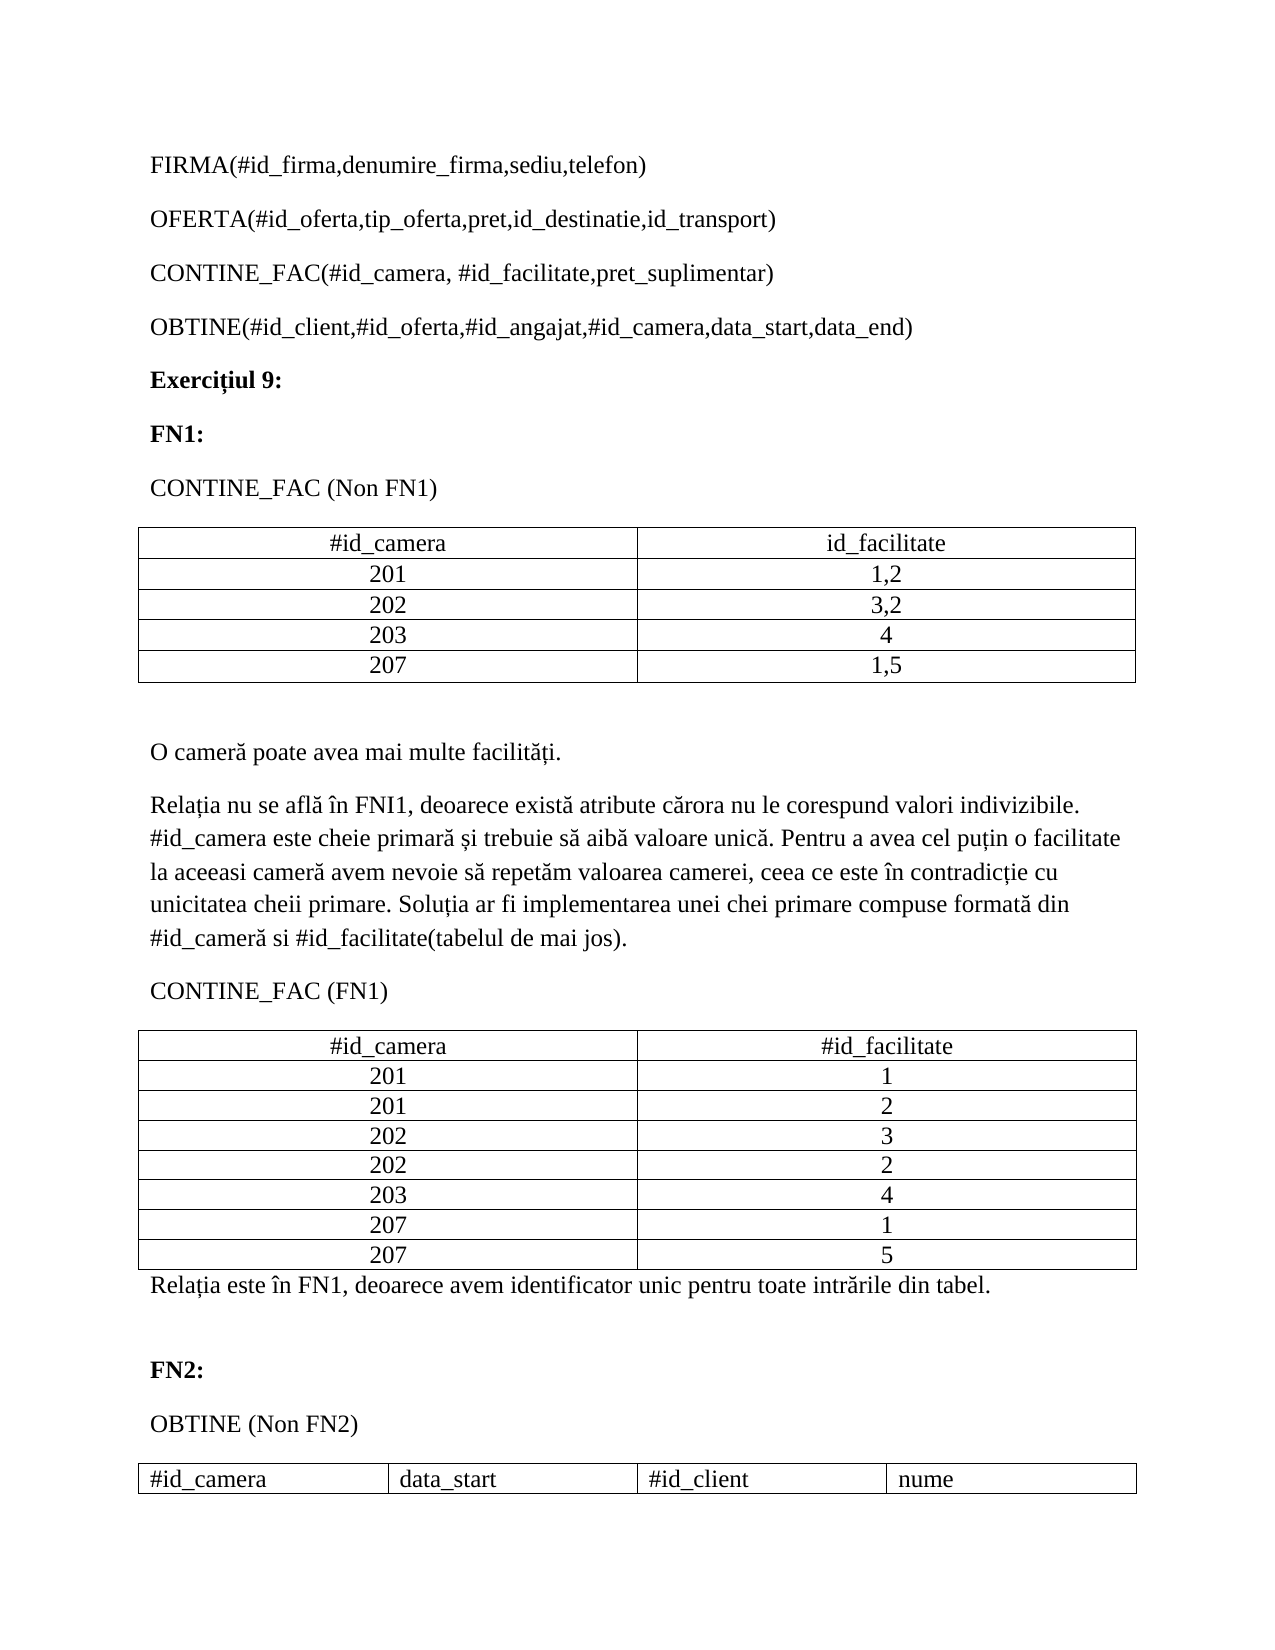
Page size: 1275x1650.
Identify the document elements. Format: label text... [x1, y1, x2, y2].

text OFERTA(#id_oferta,tip_oferta,pret,id_destinatie,id_transport) [150, 204, 1125, 233]
table_header #id_facilitate [638, 1031, 1136, 1060]
text OBTINE (Non FN2) [150, 1409, 1125, 1438]
table_cell 1,2 [638, 559, 1135, 589]
text Exercițiul 9: [150, 365, 1125, 394]
table_header nume [887, 1464, 1136, 1493]
table_cell 1 [638, 1210, 1136, 1239]
table_cell 3 [638, 1121, 1136, 1149]
text FN1: [150, 419, 1125, 448]
table_cell 4 [638, 620, 1135, 649]
table_cell 202 [139, 590, 637, 619]
table_header #id_camera [139, 1464, 388, 1493]
text Relația este în FN1, deoarece avem identificator unic pentru toate intrările din tabel. [150, 1270, 1125, 1331]
table_cell 201 [139, 559, 637, 589]
table_cell 207 [139, 1210, 637, 1239]
text CONTINE_FAC (FN1) [150, 976, 1125, 1005]
table_cell 202 [139, 1121, 637, 1149]
table_header #id_camera [139, 528, 637, 558]
table_cell 1 [638, 1061, 1136, 1090]
table_cell 203 [139, 1180, 637, 1209]
table_cell 1,5 [638, 651, 1135, 682]
table_cell 203 [139, 620, 637, 649]
table_cell 201 [139, 1091, 637, 1120]
table_cell 201 [139, 1061, 637, 1090]
table_header #id_client [638, 1464, 886, 1493]
table_header id_facilitate [638, 528, 1135, 558]
table_cell 202 [139, 1151, 637, 1179]
text CONTINE_FAC (Non FN1) [150, 473, 1125, 502]
table_cell 5 [638, 1240, 1136, 1269]
table_cell 3,2 [638, 590, 1135, 619]
table_header #id_camera [139, 1031, 637, 1060]
text FN2: [150, 1356, 1125, 1384]
table_cell 207 [139, 651, 637, 682]
table_cell 2 [638, 1151, 1136, 1179]
text FIRMA(#id_firma,denumire_firma,sediu,telefon) [150, 150, 1125, 179]
text Relația nu se află în FNI1, deoarece există atribute cărora nu le corespund valori indivizibile. #id_camera este cheie primară și trebuie să aibă valoare unică. Pentru a avea cel puțin o facilitate la aceeasi cameră avem nevoie să repetăm valoarea camerei, ceea ce este în contradicție cu unicitatea cheii primare. Soluția ar fi implementarea unei chei primare compuse formată din #id_cameră si #id_facilitate(tabelul de mai jos). [150, 791, 1125, 951]
text CONTINE_FAC(#id_camera, #id_facilitate,pret_suplimentar) [150, 258, 1125, 286]
table_header data_start [389, 1464, 637, 1493]
table_cell 207 [139, 1240, 637, 1269]
text O cameră poate avea mai multe facilități. [150, 737, 1125, 765]
table_cell 2 [638, 1091, 1136, 1120]
table_cell 4 [638, 1180, 1136, 1209]
text OBTINE(#id_client,#id_oferta,#id_angajat,#id_camera,data_start,data_end) [150, 312, 1125, 340]
